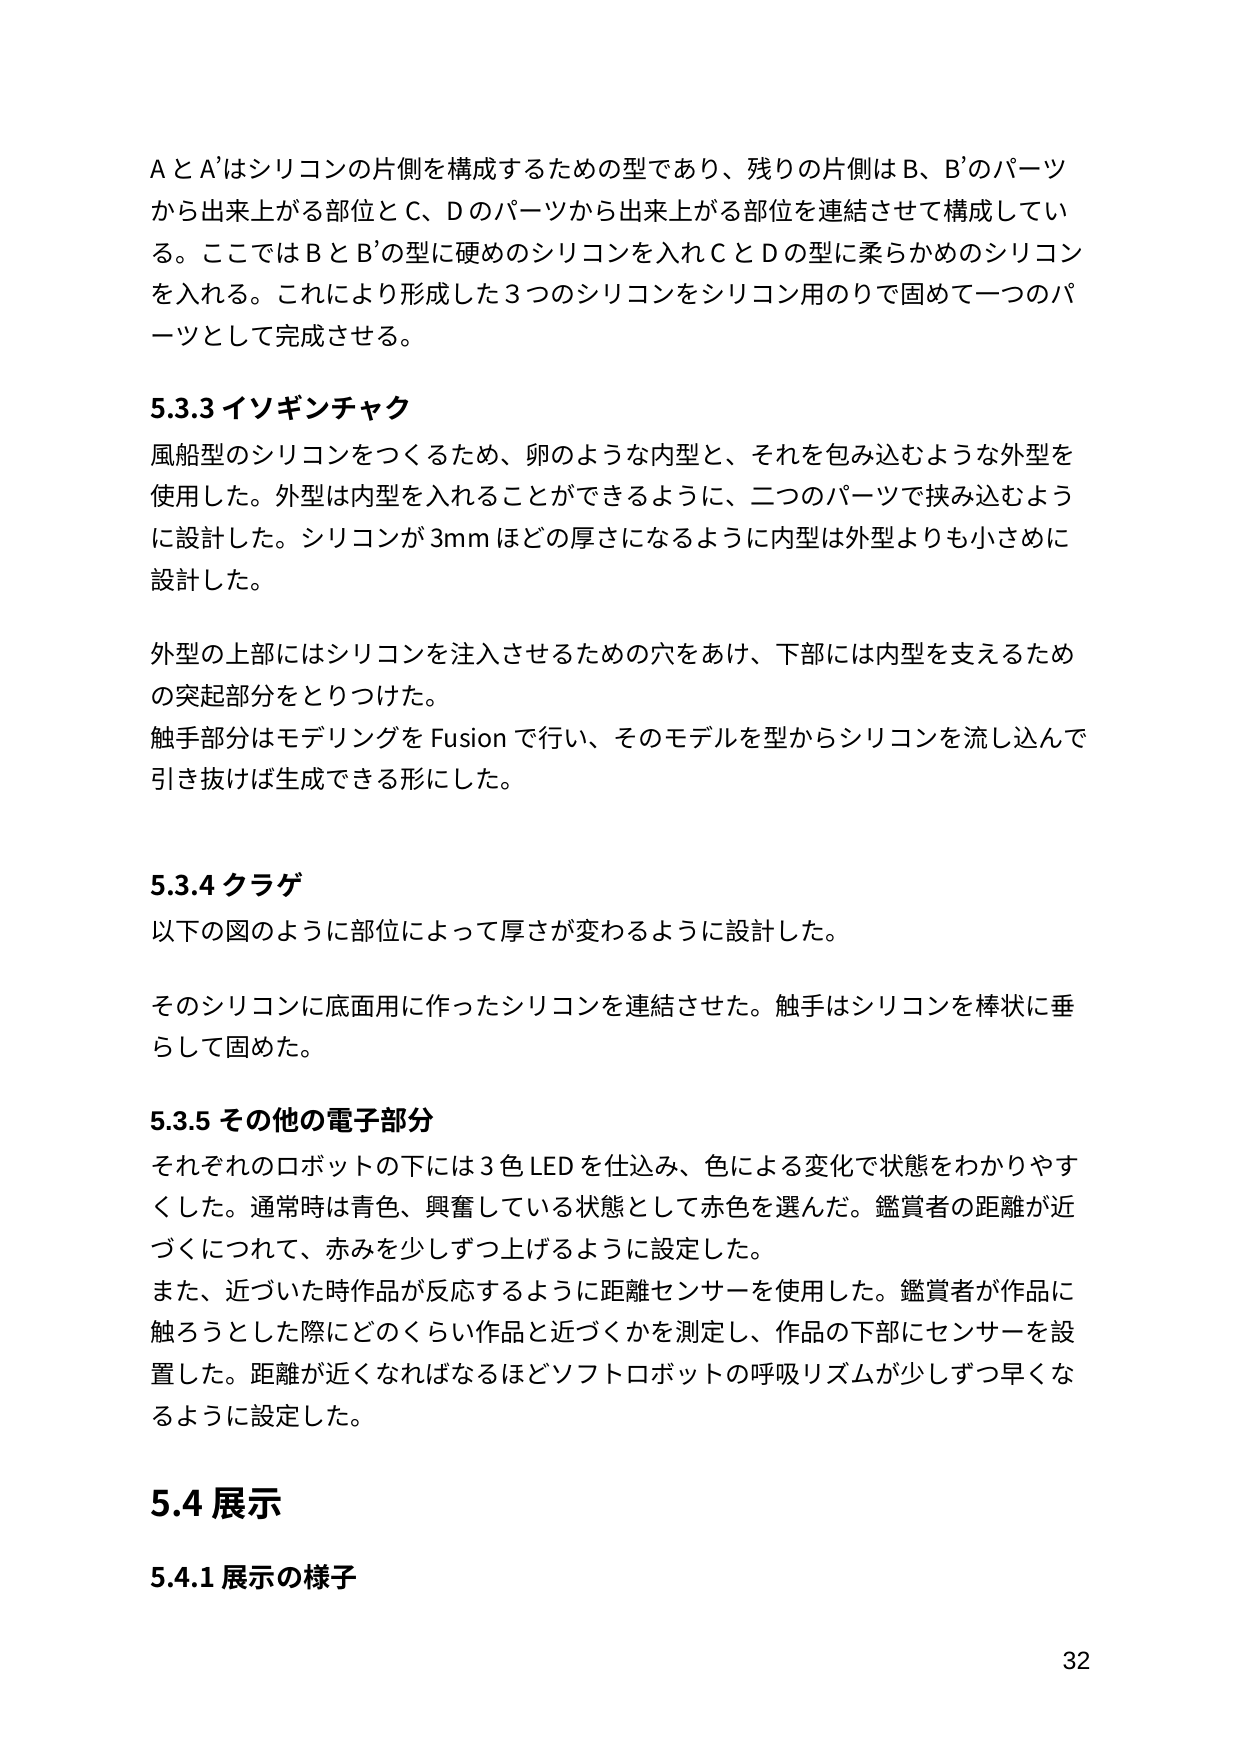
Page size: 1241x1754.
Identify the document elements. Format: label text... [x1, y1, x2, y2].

subtitle 5.3.5 その他の電子部分 [150, 1098, 1090, 1138]
subtitle 5.3.4 クラゲ [150, 864, 1090, 903]
subtitle 5.4.1 展示の様子 [150, 1556, 1090, 1595]
subtitle 5.3.3 イソギンチャク [150, 387, 1090, 427]
text 触手部分はモデリングをFusionで行い、そのモデルを型からシリコンを流し込んで引き抜けば生成できる形にした。 [150, 718, 1090, 796]
text 外型の上部にはシリコンを注入させるための穴をあけ、下部には内型を支えるための突起部分をとりつけた。 [150, 635, 1090, 713]
text それぞれのロボットの下には3色LEDを仕込み、色による変化で状態をわかりやすくした。通常時は青色、興奮している状態として赤色を選んだ。鑑賞者の距離が近づくにつれて、赤みを少しずつ上げるように設定した。 [150, 1146, 1090, 1266]
text 以下の図のように部位によって厚さが変わるように設計した。 [150, 911, 1090, 947]
text 風船型のシリコンをつくるため、卵のような内型と、それを包み込むような外型を使用した。外型は内型を入れることができるように、二つのパーツで挟み込むように設計した。シリコンが3mmほどの厚さになるように内型は外型よりも小さめに設計した。 [150, 435, 1090, 596]
subtitle 5.4 展示 [150, 1475, 1090, 1526]
text そのシリコンに底面用に作ったシリコンを連結させた。触手はシリコンを棒状に垂らして固めた。 [150, 986, 1090, 1064]
text また、近づいた時作品が反応するように距離センサーを使用した。鑑賞者が作品に触ろうとした際にどのくらい作品と近づくかを測定し、作品の下部にセンサーを設置した。距離が近くなればなるほどソフトロボットの呼吸リズムが少しずつ早くなるように設定した。 [150, 1271, 1090, 1432]
